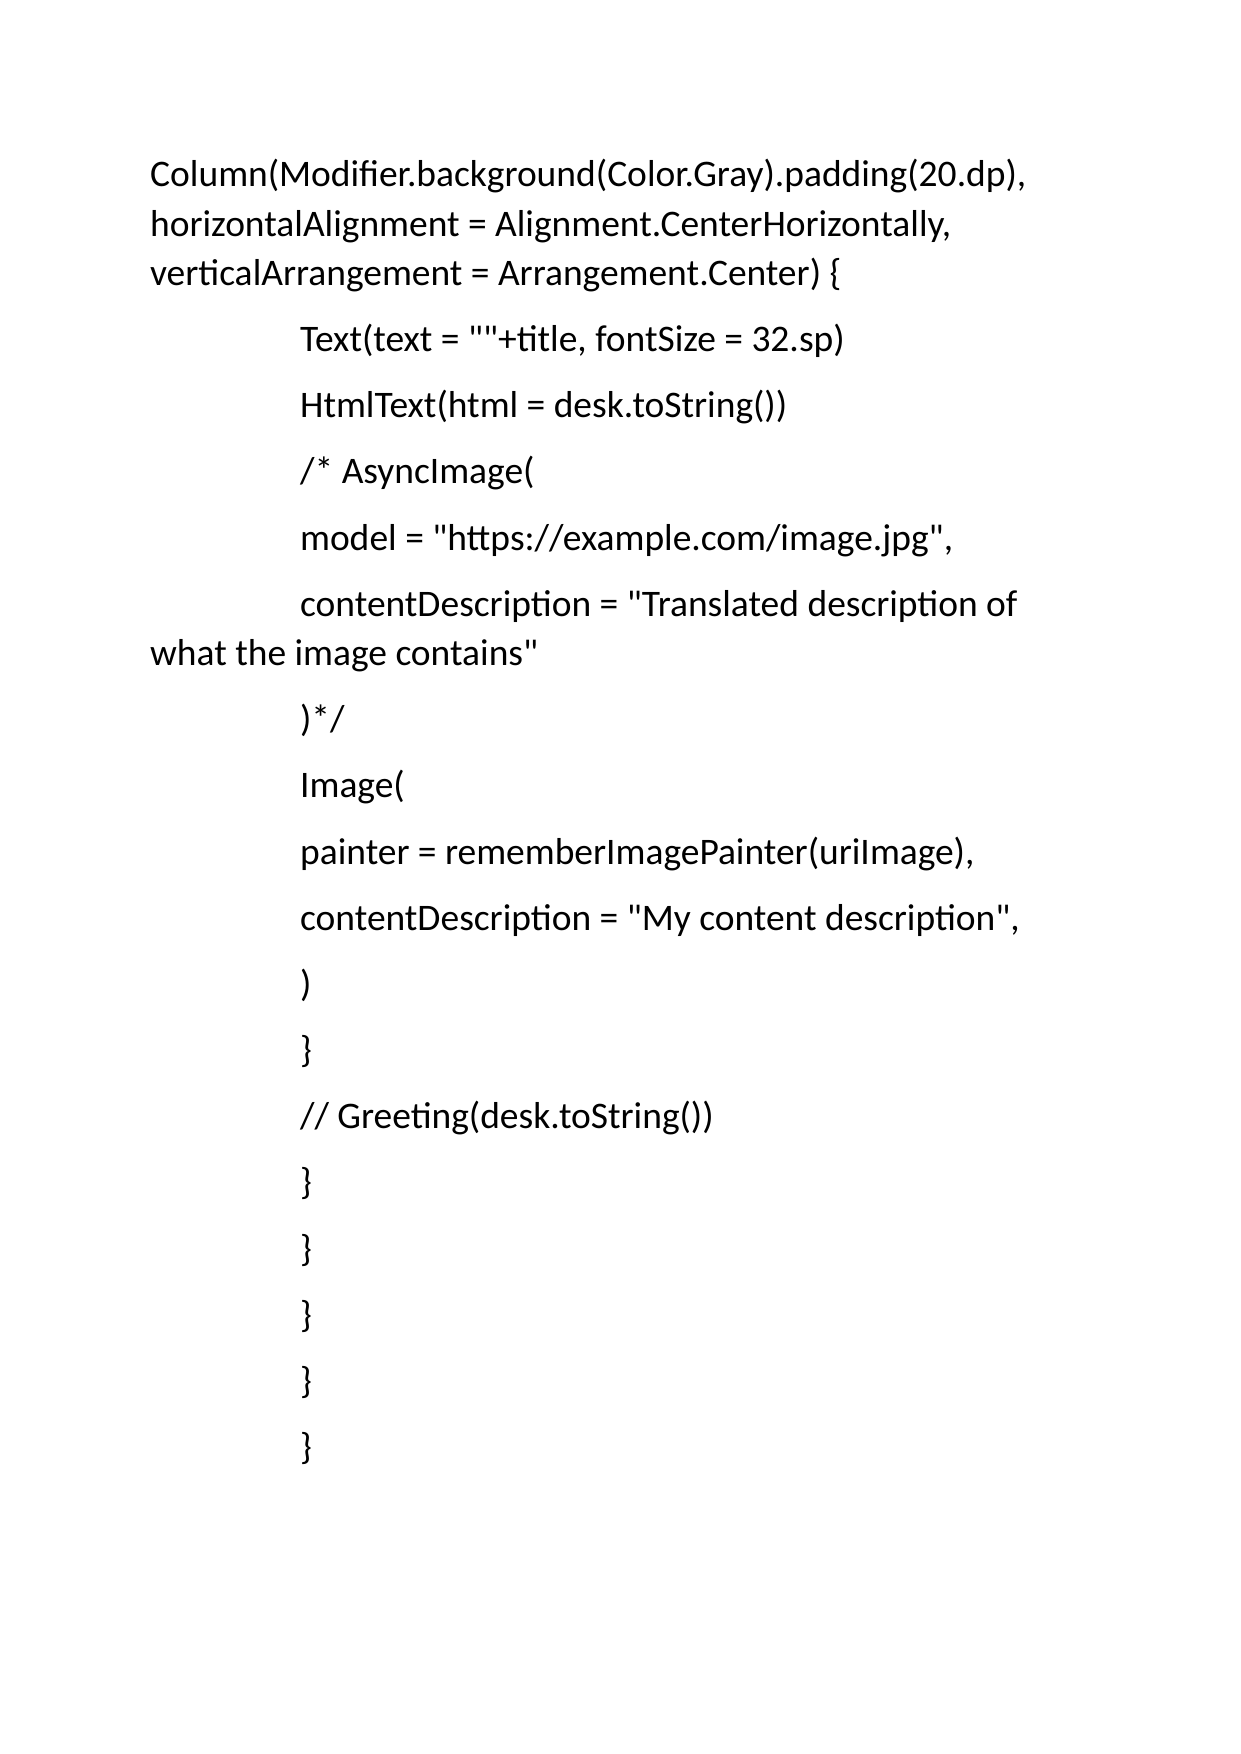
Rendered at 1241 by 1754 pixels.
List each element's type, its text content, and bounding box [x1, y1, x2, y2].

text ) [150, 960, 1090, 1006]
text } [150, 1158, 1090, 1204]
text )*/ [150, 695, 1090, 741]
text Image( [150, 761, 1090, 807]
text HtmlText(html = desk.toString()) [150, 381, 1090, 427]
text } [150, 1291, 1090, 1336]
text } [150, 1357, 1090, 1403]
text /* AsyncImage( [150, 447, 1090, 493]
text Text(text = ""+title, fontSize = 32.sp) [150, 315, 1090, 361]
text // Greeting(desk.toString()) [150, 1092, 1090, 1138]
text } [150, 1423, 1090, 1469]
text } [150, 1026, 1090, 1072]
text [150, 150, 1090, 295]
text contentDescription = "Translated description of what the image contains" [150, 580, 1090, 675]
text contentDescription = "My content description", [150, 894, 1090, 939]
text model = "https://example.com/image.jpg", [150, 513, 1090, 559]
text painter = rememberImagePainter(uriImage), [150, 828, 1090, 873]
text } [150, 1224, 1090, 1270]
